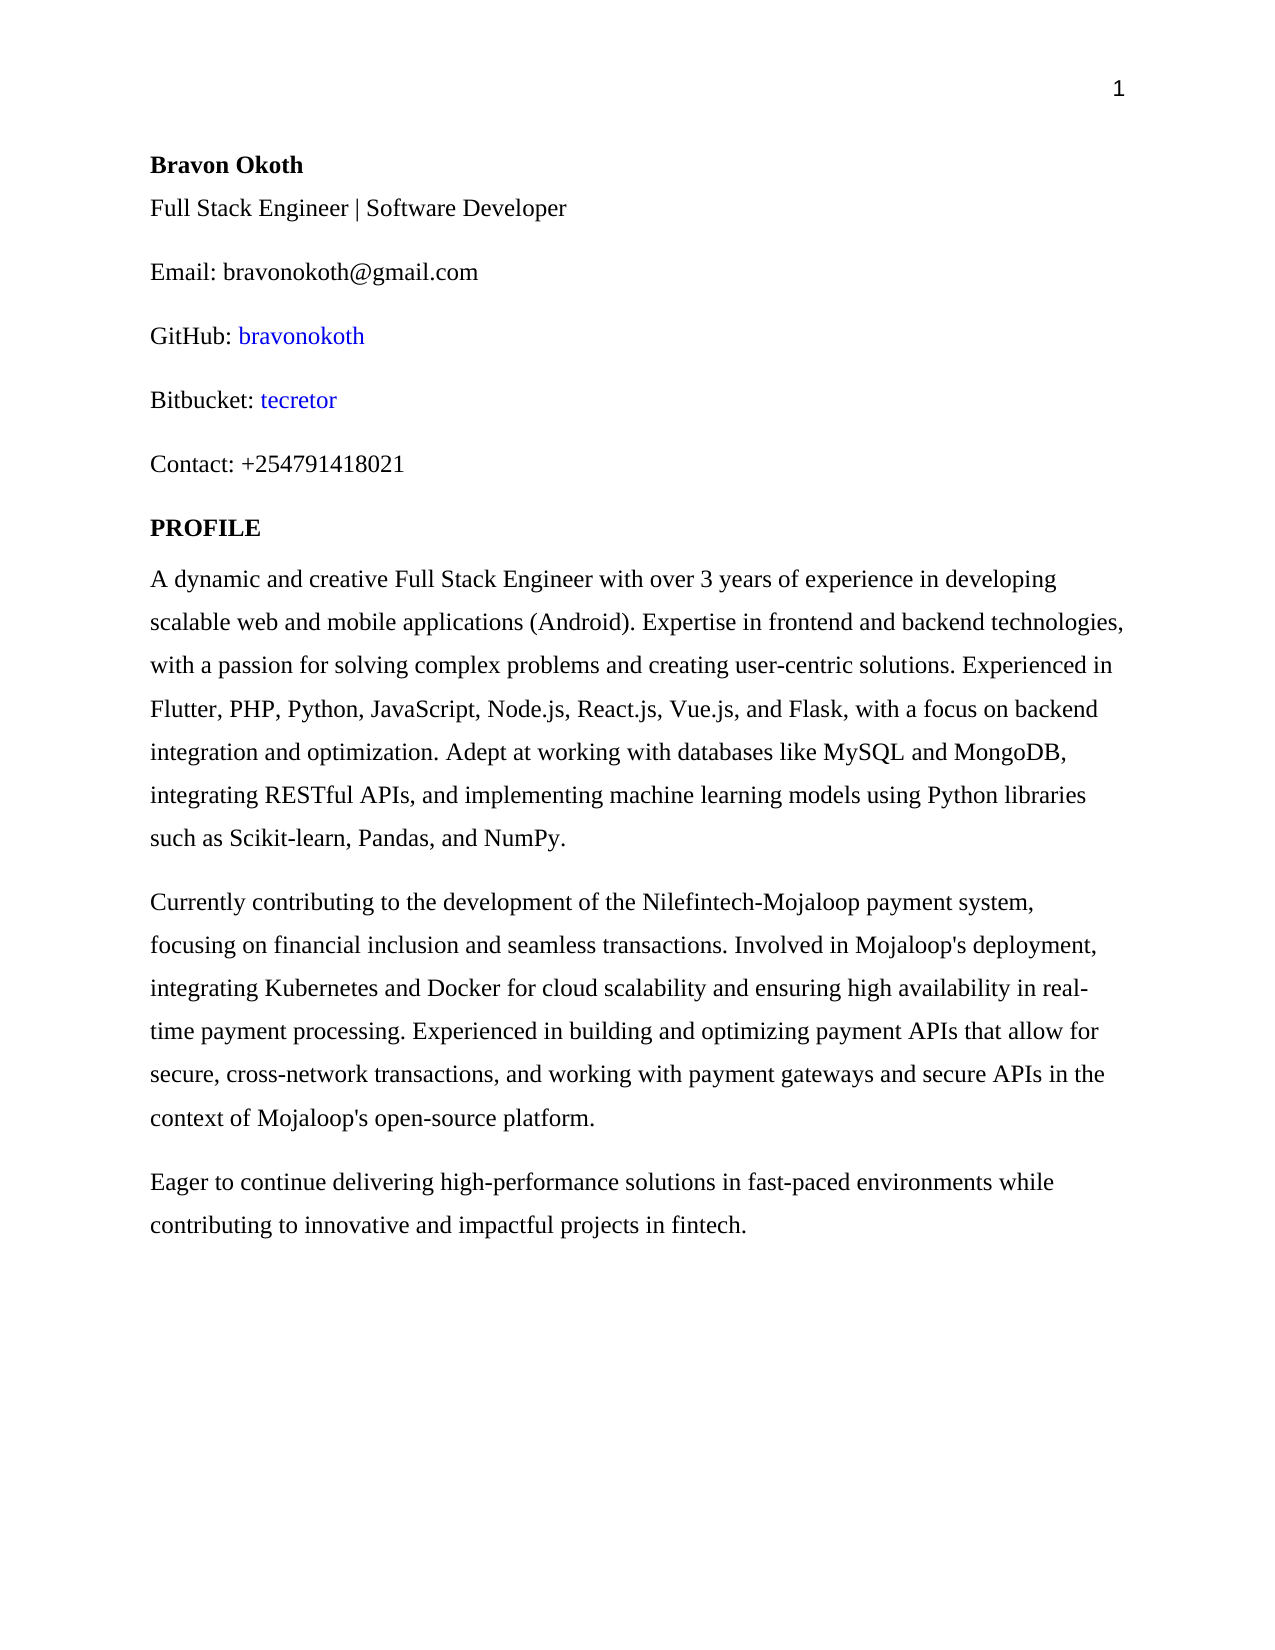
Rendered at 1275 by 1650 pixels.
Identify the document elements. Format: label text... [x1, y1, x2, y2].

subtitle PROFILE [150, 513, 1125, 542]
text Currently contributing to the development of the Nilefintech-Mojaloop payment system, focusing on financial inclusion and seamless transactions. Involved in Mojaloop's deployment, integrating Kubernetes and Docker for cloud scalability and ensuring high availability in real-time payment processing. Experienced in building and optimizing payment APIs that allow for secure, cross-network transactions, and working with payment gateways and secure APIs in the context of Mojaloop's open-source platform. [150, 887, 1125, 1131]
text Email: bravonokoth@gmail.com [150, 257, 1125, 286]
text Bitbucket: tecretor [150, 385, 1125, 414]
text Bravon Okoth Full Stack Engineer | Software Developer [150, 150, 1125, 222]
text Eager to continue delivering high-performance solutions in fast-paced environments while contributing to innovative and impactful projects in fintech. [150, 1167, 1125, 1238]
text Contact: +254791418021 [150, 449, 1125, 478]
text A dynamic and creative Full Stack Engineer with over 3 years of experience in developing scalable web and mobile applications (Android). Expertise in frontend and backend technologies, with a passion for solving complex problems and creating user-centric solutions. Experienced in Flutter, PHP, Python, JavaScript, Node.js, React.js, Vue.js, and Flask, with a focus on backend integration and optimization. Adept at working with databases like MySQL and MongoDB, integrating RESTful APIs, and implementing machine learning models using Python libraries such as Scikit-learn, Pandas, and NumPy. [150, 564, 1125, 852]
text GitHub: bravonokoth [150, 321, 1125, 350]
